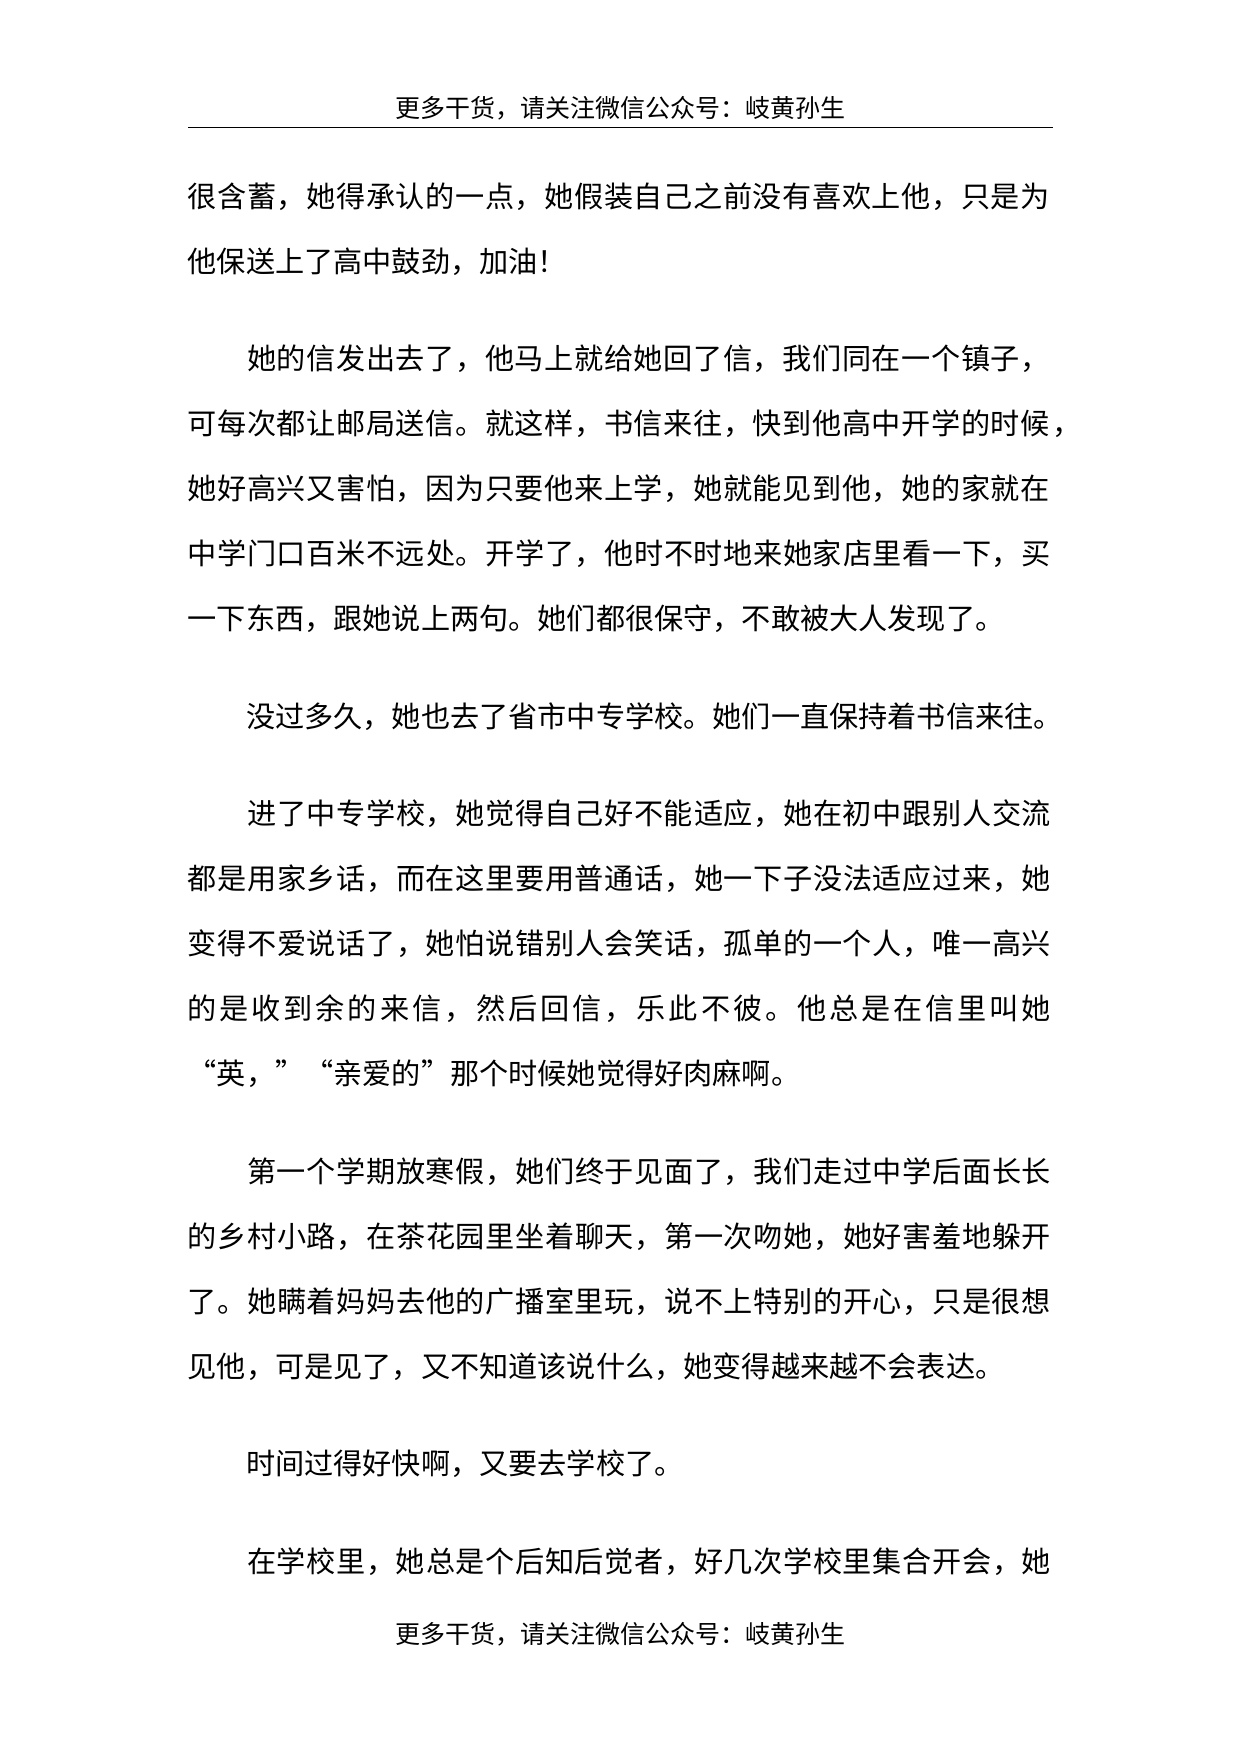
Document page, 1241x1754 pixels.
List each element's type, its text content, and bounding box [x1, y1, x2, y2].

text 进了中专学校，她觉得自己好不能适应，她在初中跟别人交流都是用家乡话，而在这里要用普通话，她一下子没法适应过来，她变得不爱说话了，她怕说错别人会笑话，孤单的一个人，唯一高兴的是收到余的来信，然后回信，乐此不彼。他总是在信里叫她“英，”“亲爱的”那个时候她觉得好肉麻啊。 [187, 779, 1053, 1104]
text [187, 162, 1053, 292]
text 第一个学期放寒假，她们终于见面了，我们走过中学后面长长的乡村小路，在茶花园里坐着聊天，第一次吻她，她好害羞地躲开了。她瞒着妈妈去他的广播室里玩，说不上特别的开心，只是很想见他，可是见了，又不知道该说什么，她变得越来越不会表达。 [187, 1137, 1053, 1397]
text 没过多久，她也去了省市中专学校。她们一直保持着书信来往。 [187, 682, 1053, 747]
text 她的信发出去了，他马上就给她回了信，我们同在一个镇子，可每次都让邮局送信。就这样，书信来往，快到他高中开学的时候，她好高兴又害怕，因为只要他来上学，她就能见到他，她的家就在中学门口百米不远处。开学了，他时不时地来她家店里看一下，买一下东西，跟她说上两句。她们都很保守，不敢被大人发现了。 [187, 324, 1053, 649]
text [187, 1527, 1053, 1592]
text 时间过得好快啊，又要去学校了。 [187, 1429, 1053, 1494]
